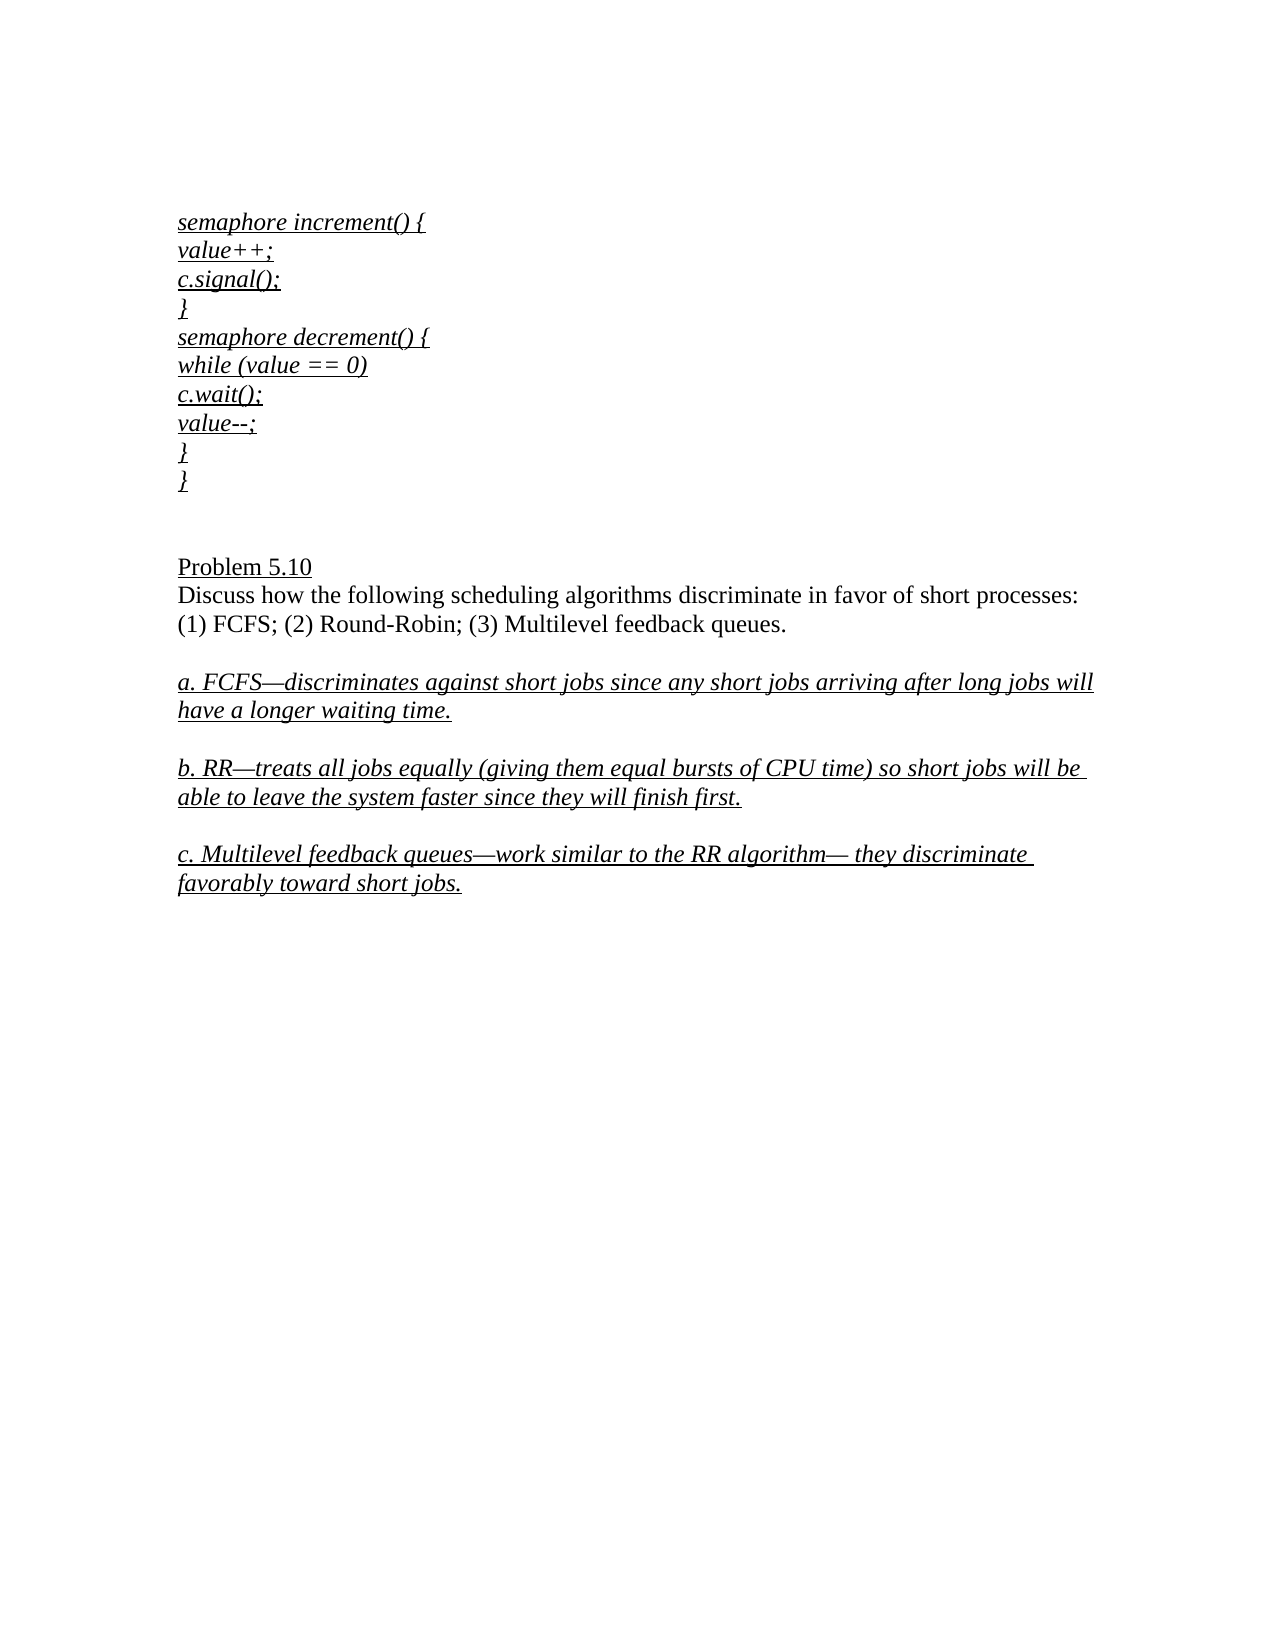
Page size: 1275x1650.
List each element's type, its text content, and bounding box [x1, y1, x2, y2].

text Problem 5.10 [177, 552, 1098, 581]
text c. Multilevel feedback queues—work similar to the RR algorithm— they discriminate favorably toward short jobs. [177, 839, 1098, 897]
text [177, 207, 1098, 494]
text b. RR—treats all jobs equally (giving them equal bursts of CPU time) so short jobs will be able to leave the system faster since they will finish first. [177, 753, 1098, 811]
text Discuss how the following scheduling algorithms discriminate in favor of short processes: (1) FCFS; (2) Round-Robin; (3) Multilevel feedback queues. [177, 581, 1098, 638]
text a. FCFS—discriminates against short jobs since any short jobs arriving after long jobs will have a longer waiting time. [177, 667, 1098, 724]
